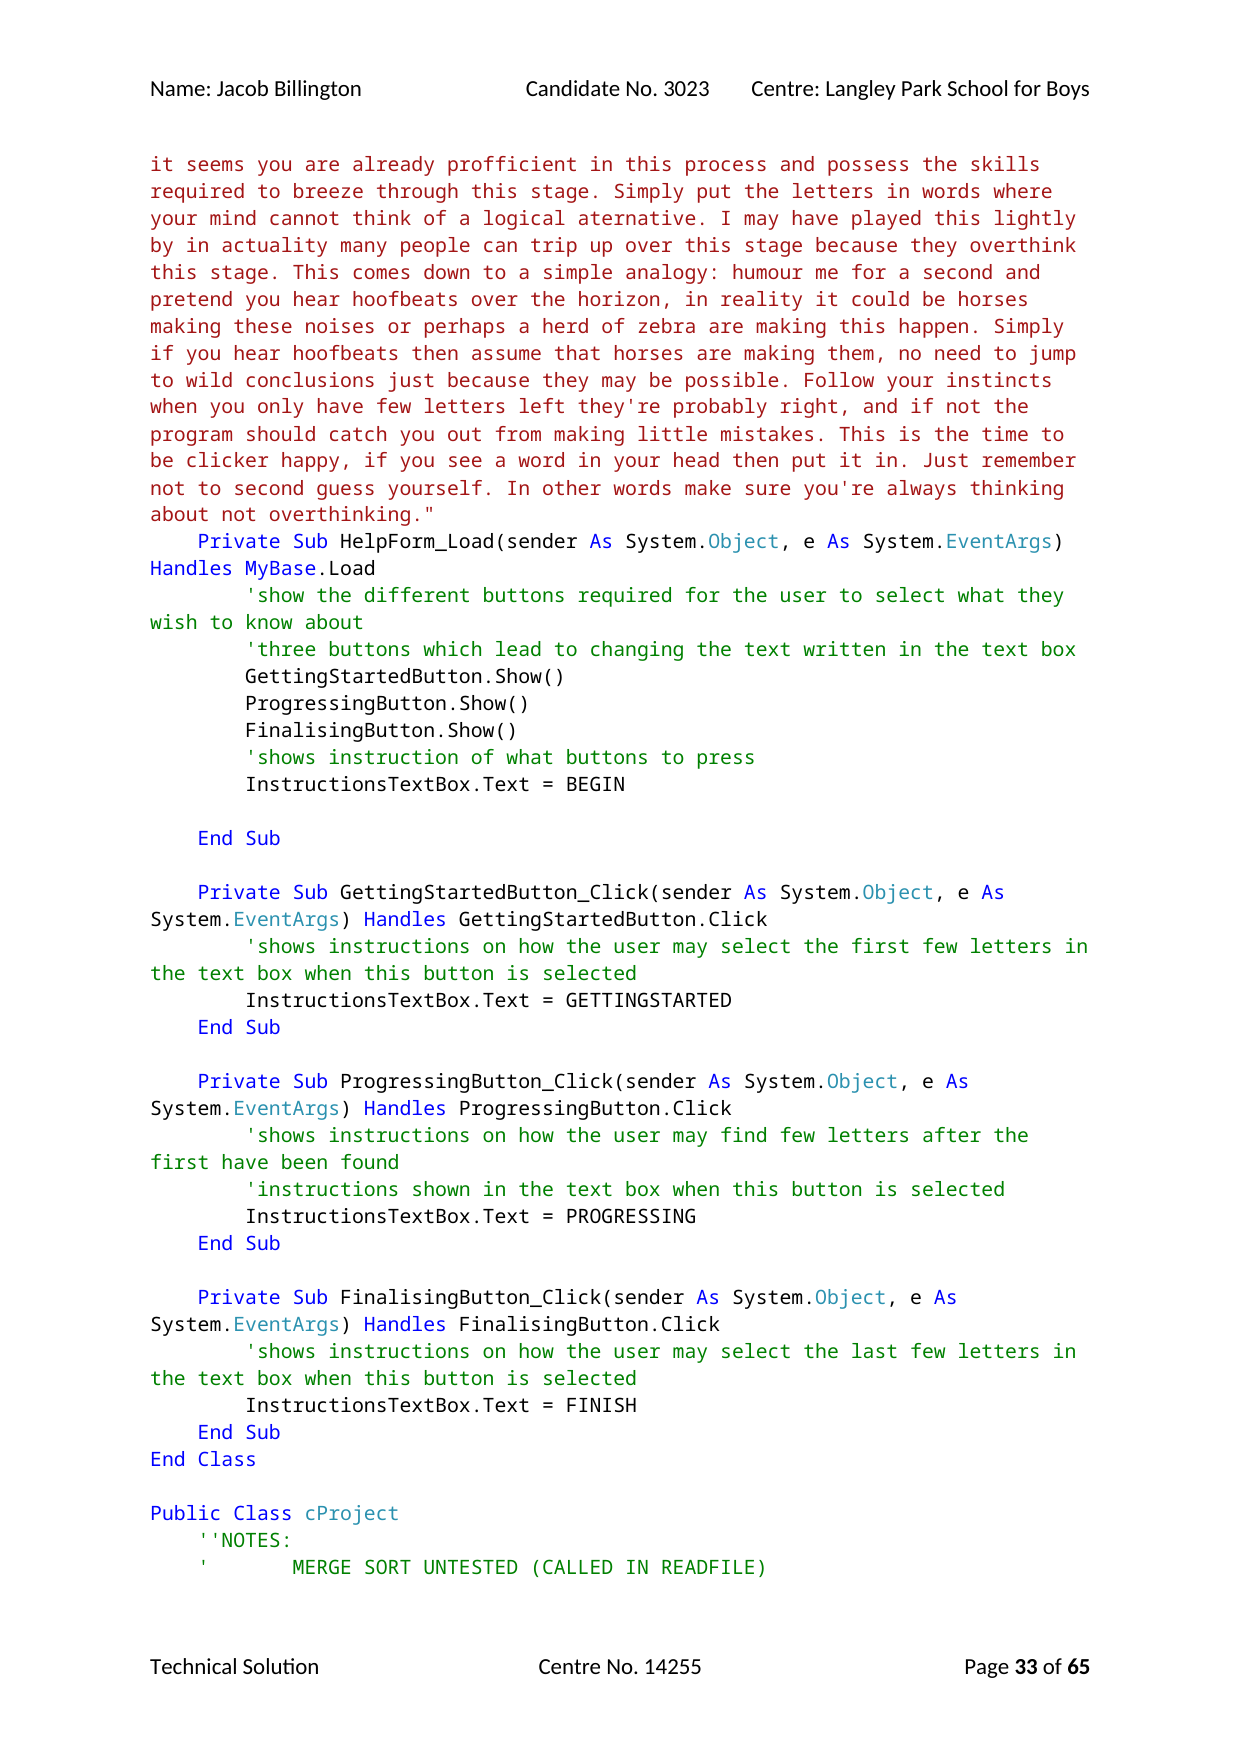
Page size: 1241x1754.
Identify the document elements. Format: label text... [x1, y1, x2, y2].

text Private Sub HelpForm_Load(sender As System.Object, e As System.EventArgs) Handles MyBase.Load [150, 528, 1090, 582]
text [150, 150, 1090, 528]
text Public Class cProject [150, 1499, 1090, 1526]
text End Sub [150, 824, 1090, 851]
text InstructionsTextBox.Text = PROGRESSING [150, 1202, 1090, 1229]
text Private Sub GettingStartedButton_Click(sender As System.Object, e As System.EventArgs) Handles GettingStartedButton.Click [150, 878, 1090, 932]
text ProgressingButton.Show() [150, 689, 1090, 717]
text 'shows instructions on how the user may find few letters after the first have been found [150, 1121, 1090, 1175]
text End Sub [150, 1229, 1090, 1256]
text End Class [150, 1445, 1090, 1472]
text ''NOTES: [150, 1526, 1090, 1553]
text End Sub [150, 1418, 1090, 1445]
text Private Sub FinalisingButton_Click(sender As System.Object, e As System.EventArgs) Handles FinalisingButton.Click [150, 1283, 1090, 1337]
text GettingStartedButton.Show() [150, 663, 1090, 689]
text 'shows instructions on how the user may select the last few letters in the text box when this button is selected [150, 1337, 1090, 1391]
text 'three buttons which lead to changing the text written in the text box [150, 636, 1090, 663]
text End Sub [150, 1013, 1090, 1040]
text 'shows instruction of what buttons to press [150, 743, 1090, 771]
text InstructionsTextBox.Text = FINISH [150, 1391, 1090, 1418]
text InstructionsTextBox.Text = BEGIN [150, 771, 1090, 797]
text InstructionsTextBox.Text = GETTINGSTARTED [150, 986, 1090, 1013]
text ' MERGE SORT UNTESTED (CALLED IN READFILE) [150, 1553, 1090, 1580]
text 'shows instructions on how the user may select the first few letters in the text box when this button is selected [150, 932, 1090, 986]
text FinalisingButton.Show() [150, 717, 1090, 743]
text 'instructions shown in the text box when this button is selected [150, 1175, 1090, 1202]
text 'show the different buttons required for the user to select what they wish to know about [150, 582, 1090, 636]
text Private Sub ProgressingButton_Click(sender As System.Object, e As System.EventArgs) Handles ProgressingButton.Click [150, 1067, 1090, 1121]
